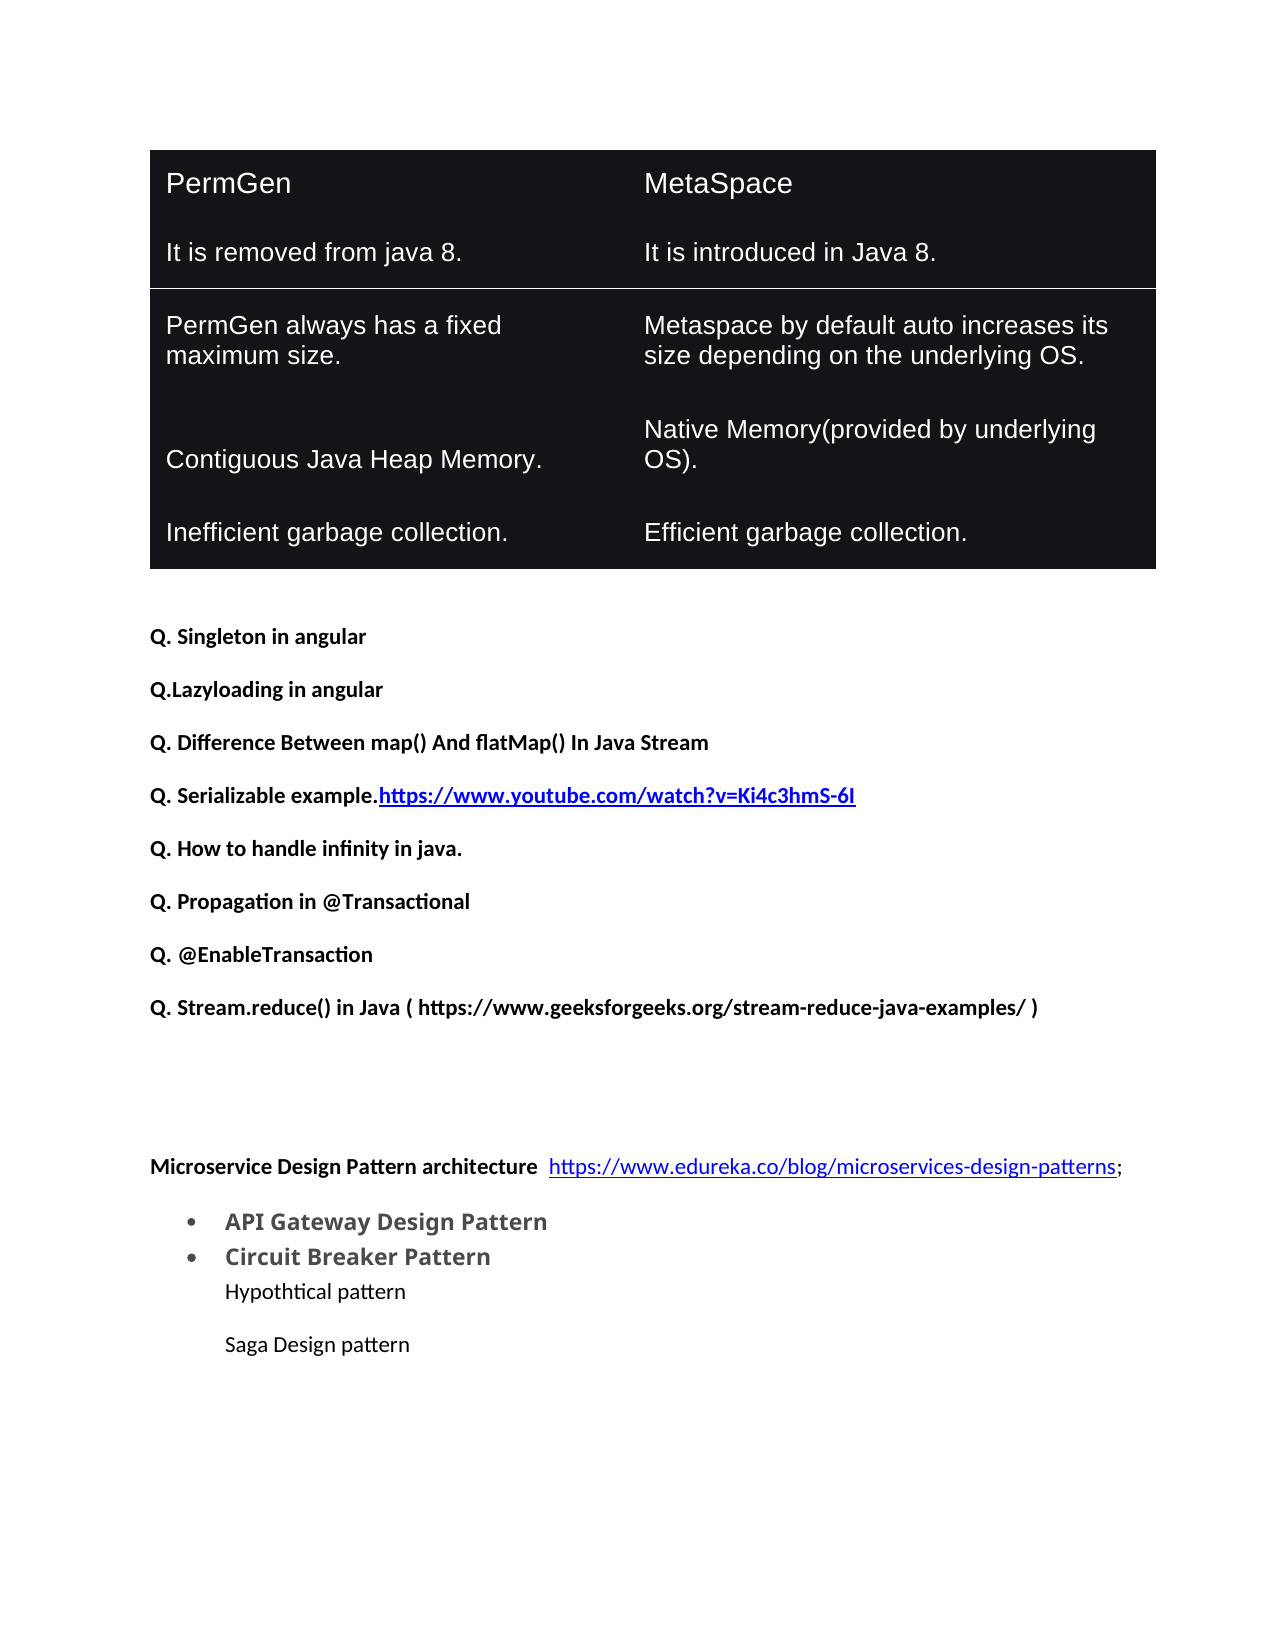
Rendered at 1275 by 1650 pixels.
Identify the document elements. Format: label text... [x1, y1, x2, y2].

text Q. Stream.reduce() in Java ( https://www.geeksforgeeks.org/stream-reduce-java-examples/ ) [150, 993, 1125, 1021]
text Q. Propagation in @Transactional [150, 887, 1125, 915]
text Microservice Design Pattern architecture https://www.edureka.co/blog/microservices-design-patterns; [150, 1152, 1125, 1180]
table_header MetaSpace [628, 150, 1156, 215]
table_cell Contiguous Java Heap Memory. [150, 392, 628, 496]
table_cell Native Memory(provided by underlying OS). [628, 392, 1156, 496]
table_cell Metaspace by default auto increases its size depending on the underlying OS. [628, 289, 1156, 392]
table_cell PermGen always has a fixed maximum size. [150, 289, 628, 392]
text Q.Lazyloading in angular [150, 675, 1125, 703]
subtitle API Gateway Design Pattern [187, 1205, 1125, 1237]
text Q. How to handle infinity in java. [150, 834, 1125, 862]
table_cell Efficient garbage collection. [628, 496, 1156, 569]
text Hypothtical pattern [225, 1277, 1125, 1305]
text Q. Serializable example.https://www.youtube.com/watch?v=Ki4c3hmS-6I [150, 781, 1125, 809]
table_cell It is removed from java 8. [150, 215, 628, 288]
text Q. Difference Between map() And flatMap() In Java Stream [150, 728, 1125, 756]
text Q. Singleton in angular [150, 622, 1125, 650]
table_header PermGen [150, 150, 628, 215]
table_cell Inefficient garbage collection. [150, 496, 628, 569]
text Q. @EnableTransaction [150, 940, 1125, 968]
subtitle Circuit Breaker Pattern [187, 1241, 1125, 1273]
table_cell It is introduced in Java 8. [628, 215, 1156, 288]
text Saga Design pattern [225, 1330, 1125, 1358]
